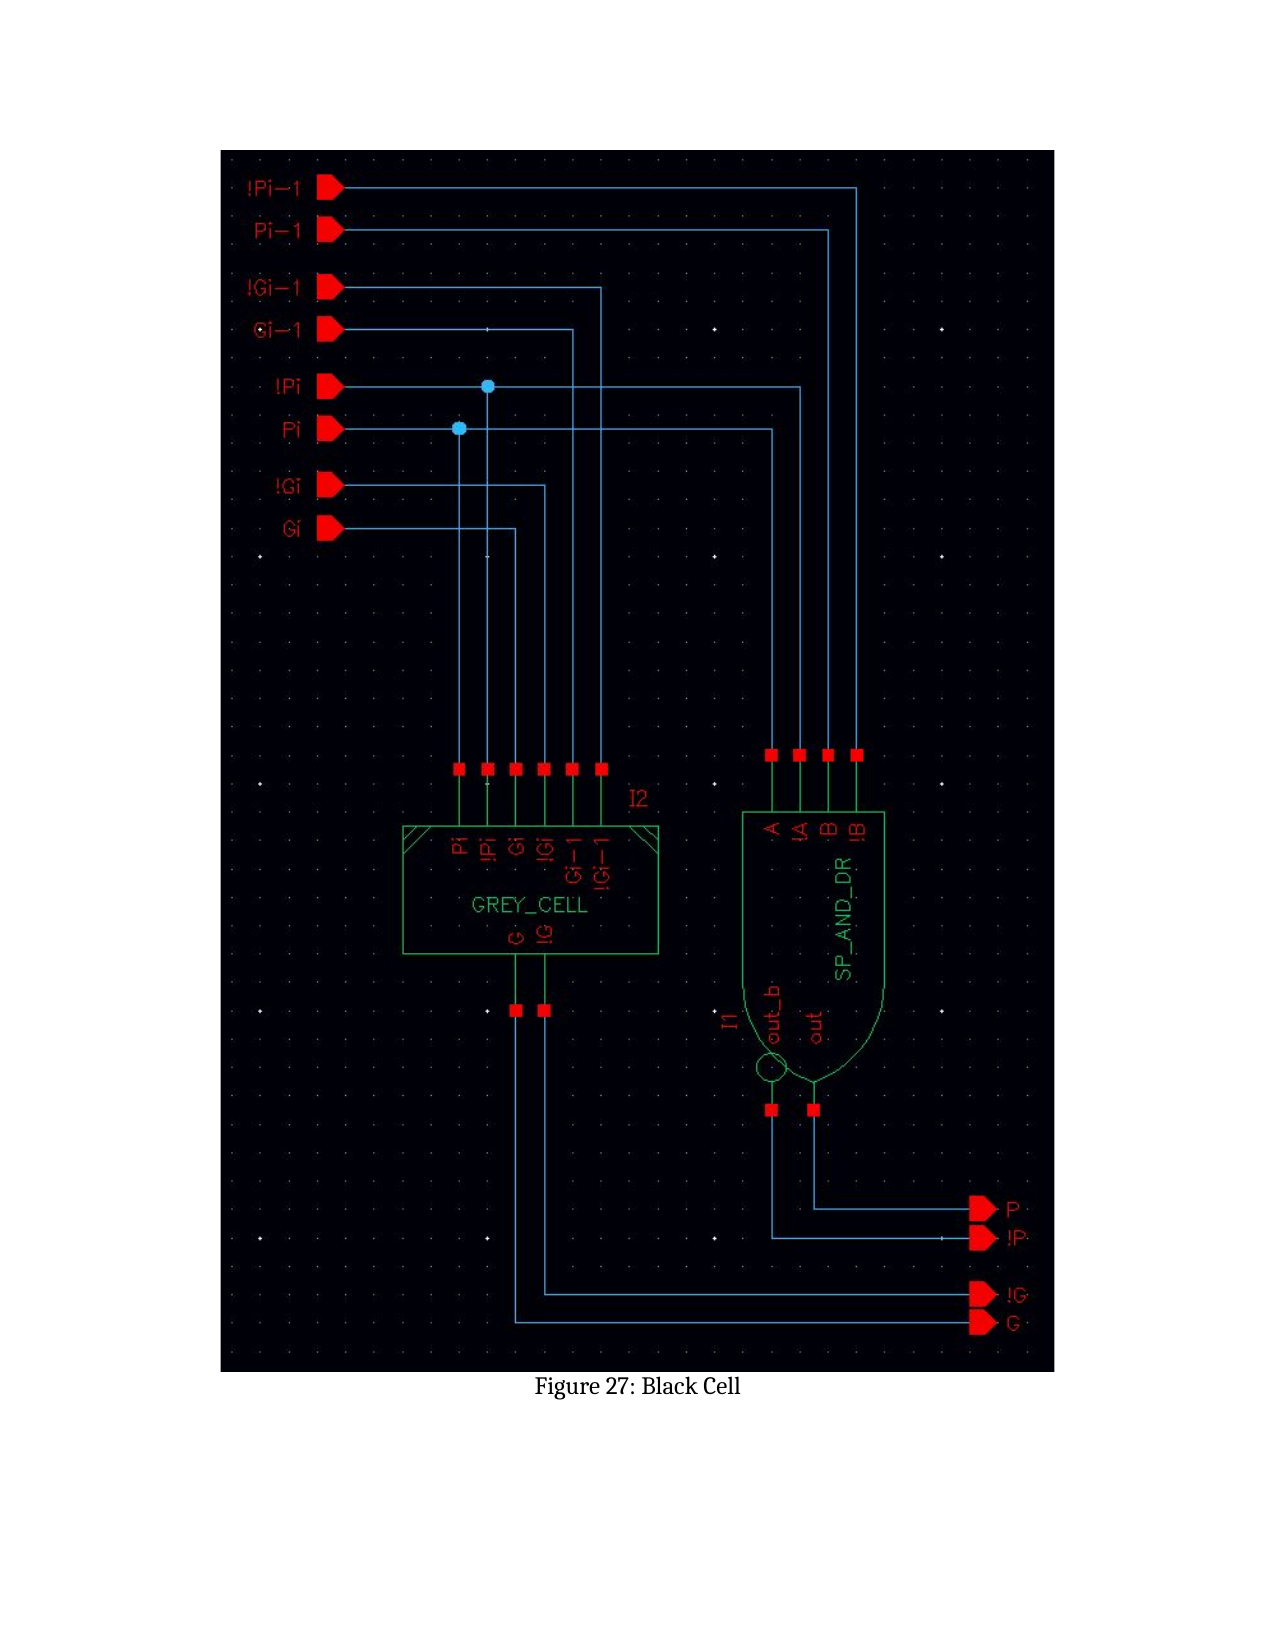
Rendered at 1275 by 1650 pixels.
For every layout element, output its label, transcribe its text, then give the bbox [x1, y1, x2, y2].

text Figure 27: Black Cell [150, 1372, 1125, 1401]
picture [220, 150, 1055, 1372]
